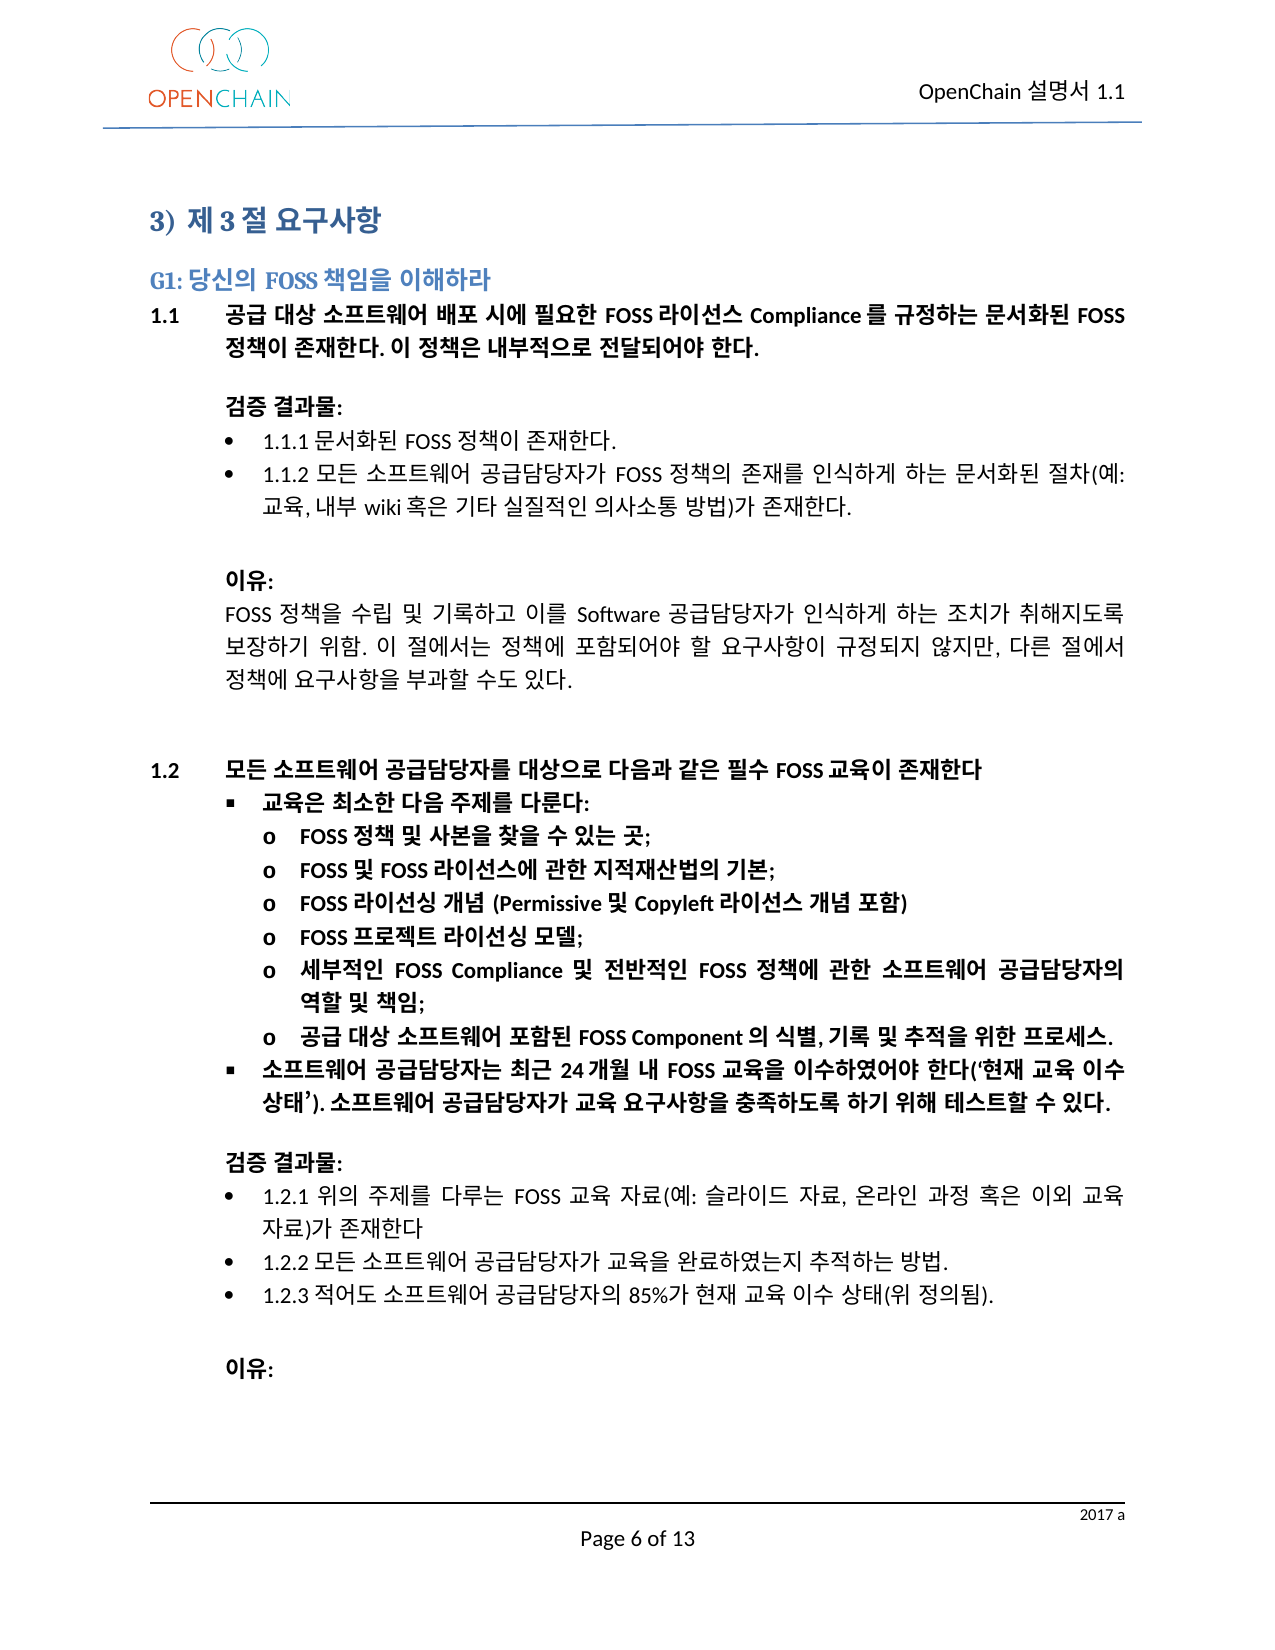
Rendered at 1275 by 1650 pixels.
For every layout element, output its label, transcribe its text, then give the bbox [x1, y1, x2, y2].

list 세부적인 FOSS Compliance 및 전반적인 FOSS 정책에 관한 소프트웨어 공급담당자의 역할 및 책임; [262, 952, 1125, 1018]
list FOSS 프로젝트 라이선싱 모델; [262, 918, 1125, 952]
list 1.2.2 모든 소프트웨어 공급담당자가 교육을 완료하였는지 추적하는 방법. [225, 1244, 1125, 1277]
subtitle 제3절 요구사항 [150, 200, 1125, 240]
text 검증 결과물: [225, 391, 1125, 422]
subtitle G1: 당신의 FOSS 책임을 이해하라 [150, 261, 1125, 297]
picture [148, 28, 290, 108]
list 1.1.1 문서화된 FOSS 정책이 존재한다. [225, 422, 1125, 456]
list FOSS 및 FOSS 라이선스에 관한 지적재산법의 기본; [262, 852, 1125, 885]
list 공급 대상 소프트웨어 포함된 FOSS Component의 식별, 기록 및 추적을 위한 프로세스. [262, 1018, 1125, 1052]
text 이유: [225, 563, 1125, 596]
text 이유: [225, 1351, 1125, 1384]
list FOSS 라이선싱 개념 (Permissive 및 Copyleft 라이선스 개념 포함) [262, 885, 1125, 918]
list FOSS 정책 및 사본을 찾을 수 있는 곳; [262, 818, 1125, 852]
list 소프트웨어 공급담당자는 최근 24개월 내 FOSS 교육을 이수하였어야 한다(‘현재 교육 이수 상태’). 소프트웨어 공급담당자가 교육 요구사항을 충족하도록 하기 위해 테스트할 수 있다. [225, 1052, 1125, 1118]
text 검증 결과물: [225, 1146, 1125, 1178]
list 교육은 최소한 다음 주제를 다룬다: [225, 785, 1125, 818]
list 1.2.3 적어도 소프트웨어 공급담당자의 85%가 현재 교육 이수 상태(위 정의됨). [225, 1277, 1125, 1311]
text FOSS 정책을 수립 및 기록하고 이를 Software 공급담당자가 인식하게 하는 조치가 취해지도록 보장하기 위함. 이 절에서는 정책에 포함되어야 할 요구사항이 규정되지 않지만, 다른 절에서 정책에 요구사항을 부과할 수도 있다. [225, 596, 1125, 696]
list 공급 대상 소프트웨어 배포 시에 필요한 FOSS 라이선스 Compliance를 규정하는 문서화된 FOSS 정책이 존재한다. 이 정책은 내부적으로 전달되어야 한다. [150, 297, 1125, 363]
list 1.2.1 위의 주제를 다루는 FOSS 교육 자료(예: 슬라이드 자료, 온라인 과정 혹은 이외 교육 자료)가 존재한다 [225, 1178, 1125, 1244]
list 모든 소프트웨어 공급담당자를 대상으로 다음과 같은 필수 FOSS 교육이 존재한다 [150, 752, 1125, 785]
list 1.1.2 모든 소프트웨어 공급담당자가 FOSS 정책의 존재를 인식하게 하는 문서화된 절차(예: 교육, 내부 wiki 혹은 기타 실질적인 의사소통 방법)가 존재한다. [225, 456, 1125, 522]
